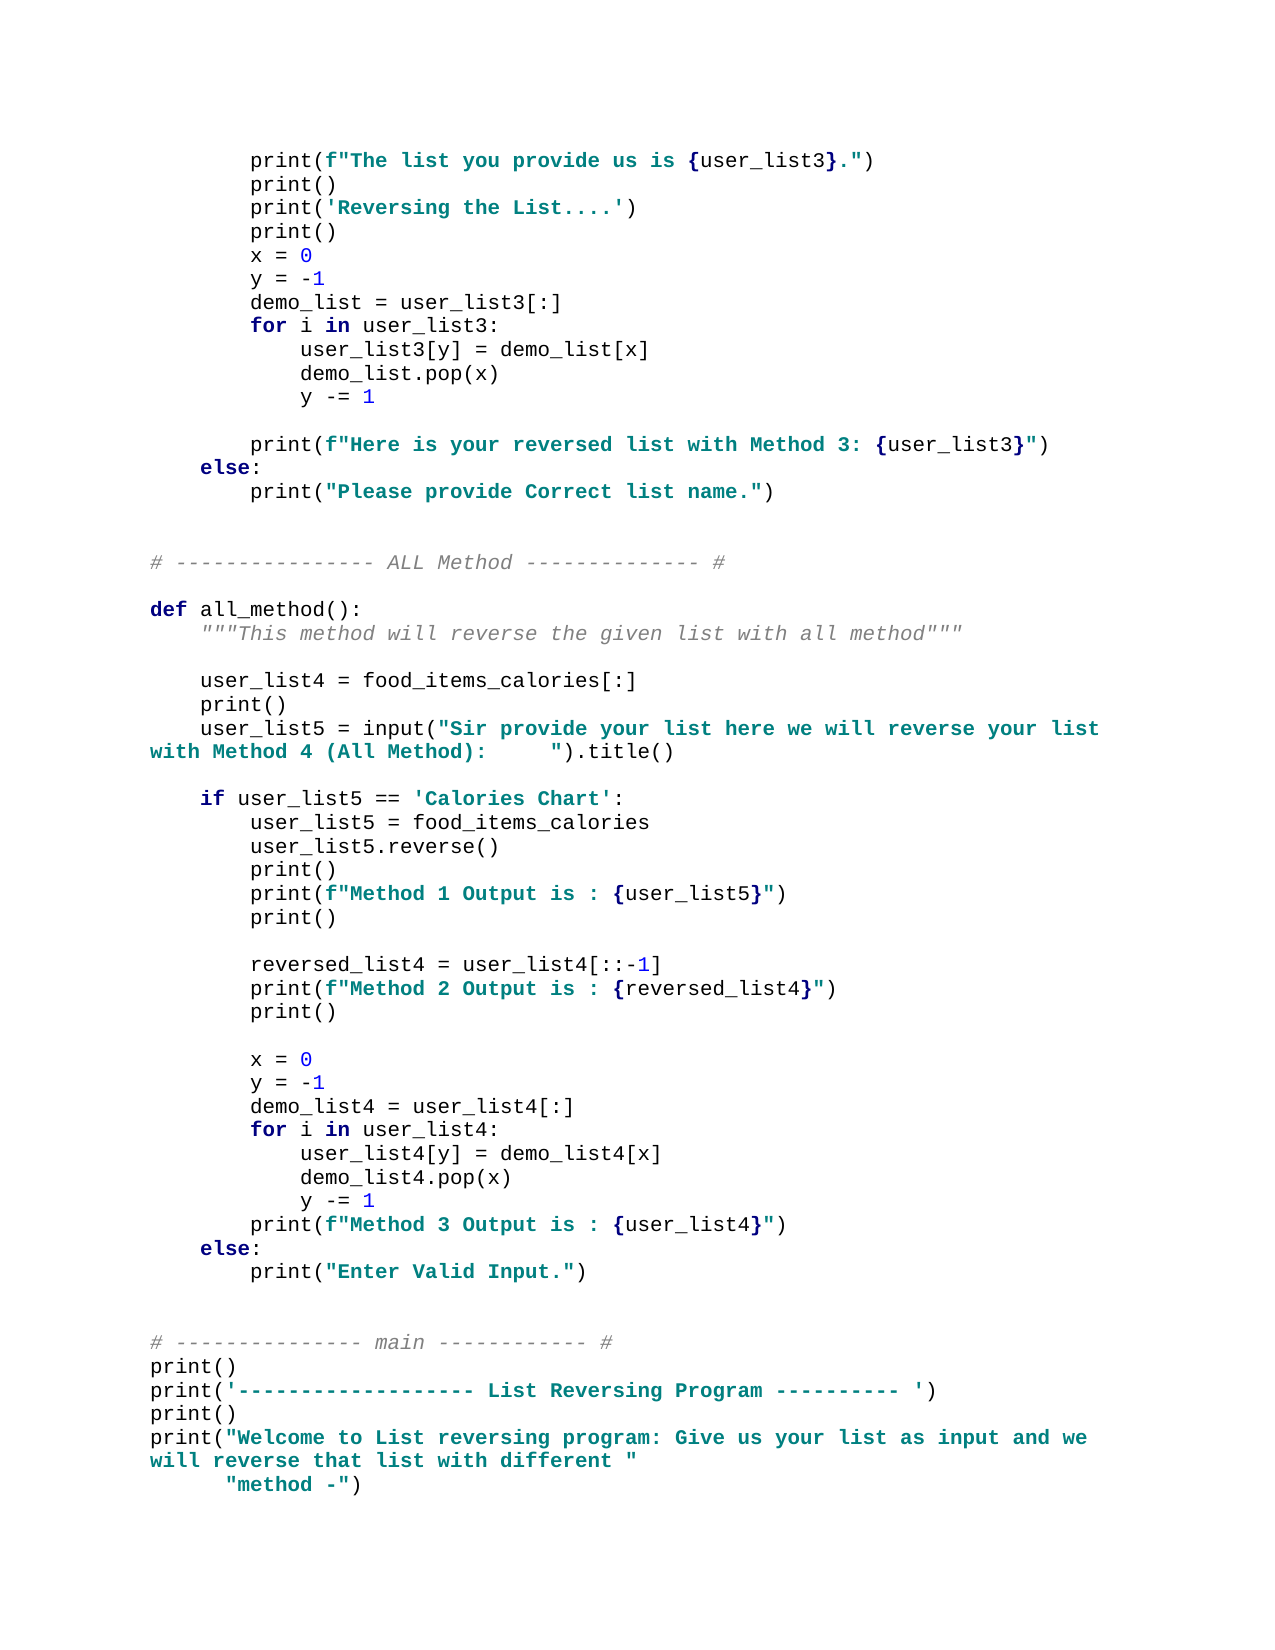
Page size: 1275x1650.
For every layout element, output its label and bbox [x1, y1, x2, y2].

text [150, 150, 1125, 1498]
